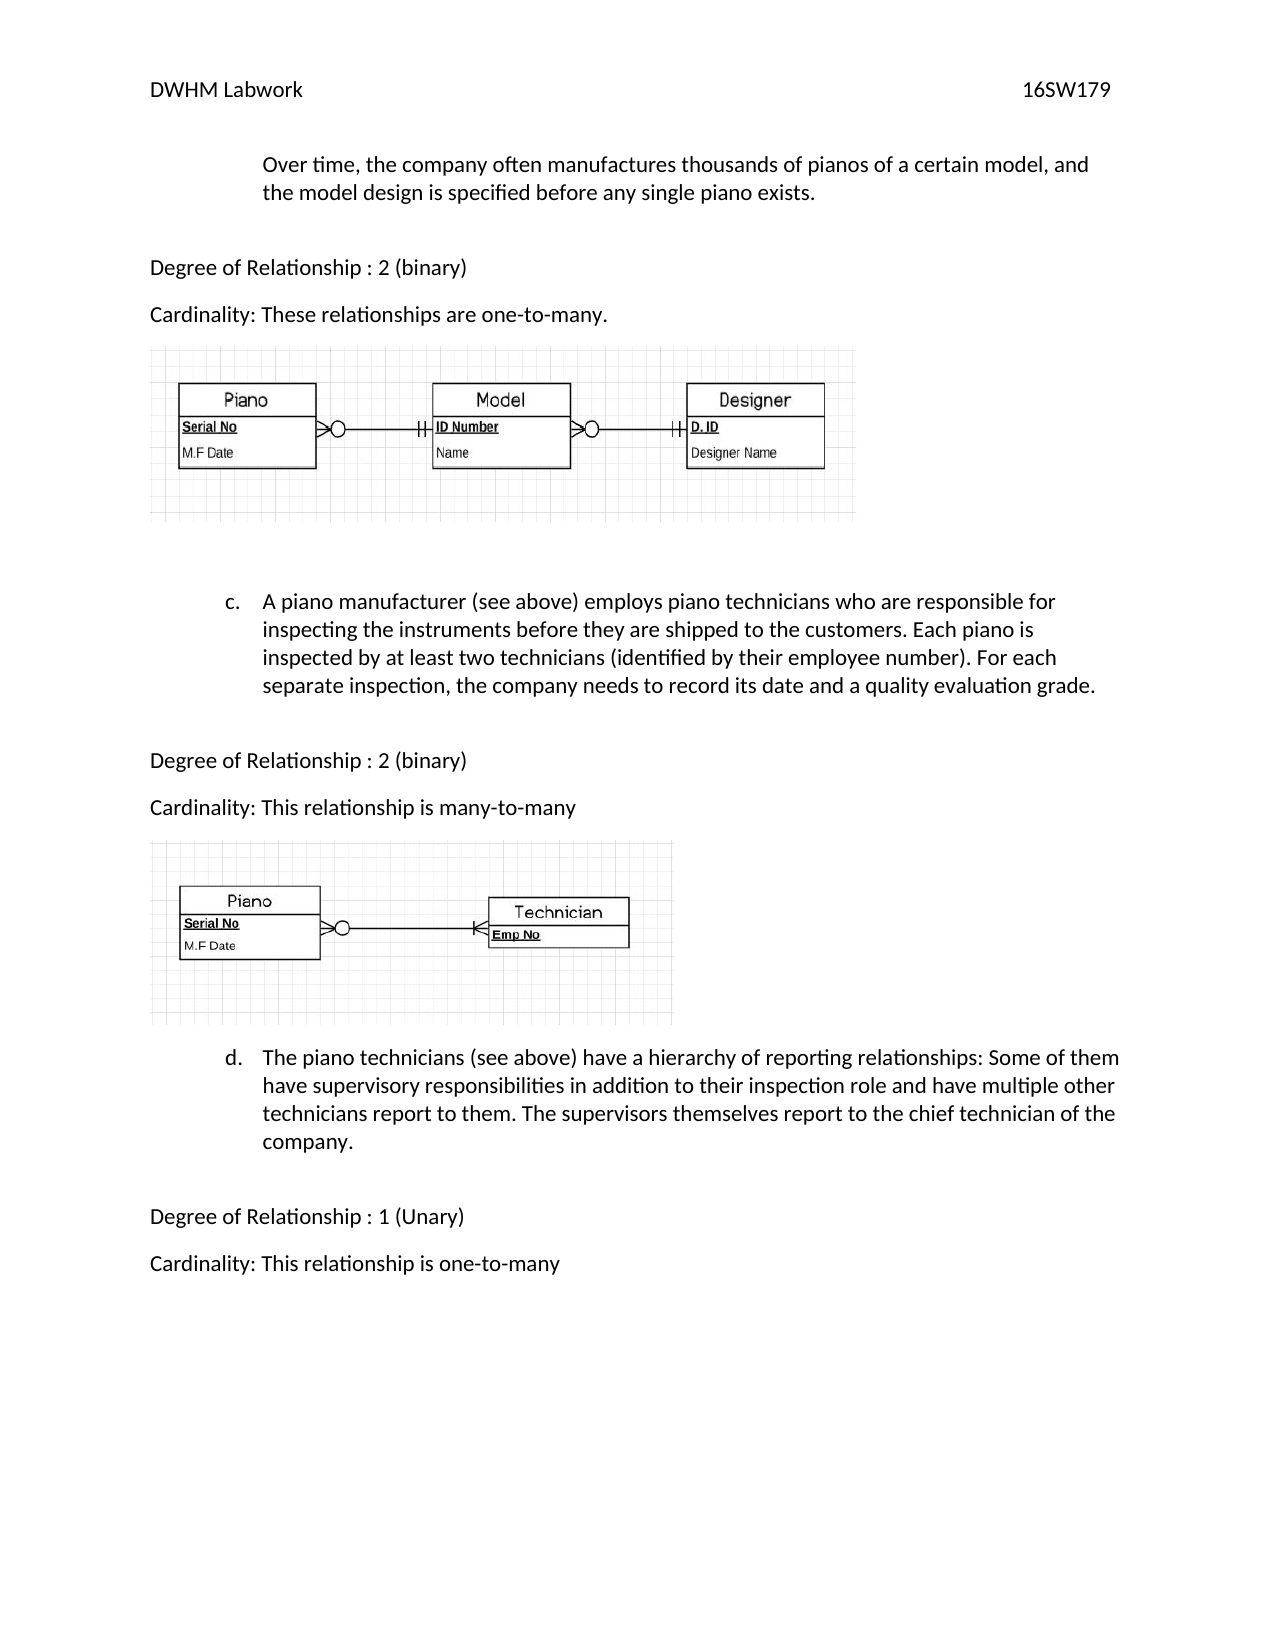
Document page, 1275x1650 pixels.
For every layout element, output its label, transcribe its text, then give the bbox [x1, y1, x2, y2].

text Cardinality: This relationship is many-to-many [150, 793, 1125, 821]
picture [150, 840, 674, 1025]
list The piano technicians (see above) have a hierarchy of reporting relationships: Some of them have supervisory responsibilities in addition to their inspection role and have multiple other technicians report to them. The supervisors themselves report to the chief technician of the company. [225, 1043, 1125, 1155]
text Cardinality: These relationships are one-to-many. [150, 300, 1125, 328]
text Cardinality: This relationship is one-to-many [150, 1249, 1125, 1277]
text Degree of Relationship : 2 (binary) [150, 746, 1125, 774]
picture [150, 346, 857, 522]
list A piano manufacturer (see above) employs piano technicians who are responsible for inspecting the instruments before they are shipped to the customers. Each piano is inspected by at least two technicians (identified by their employee number). For each separate inspection, the company needs to record its date and a quality evaluation grade. [225, 587, 1125, 699]
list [225, 150, 1125, 206]
text Degree of Relationship : 1 (Unary) [150, 1202, 1125, 1230]
text Degree of Relationship : 2 (binary) [150, 253, 1125, 281]
